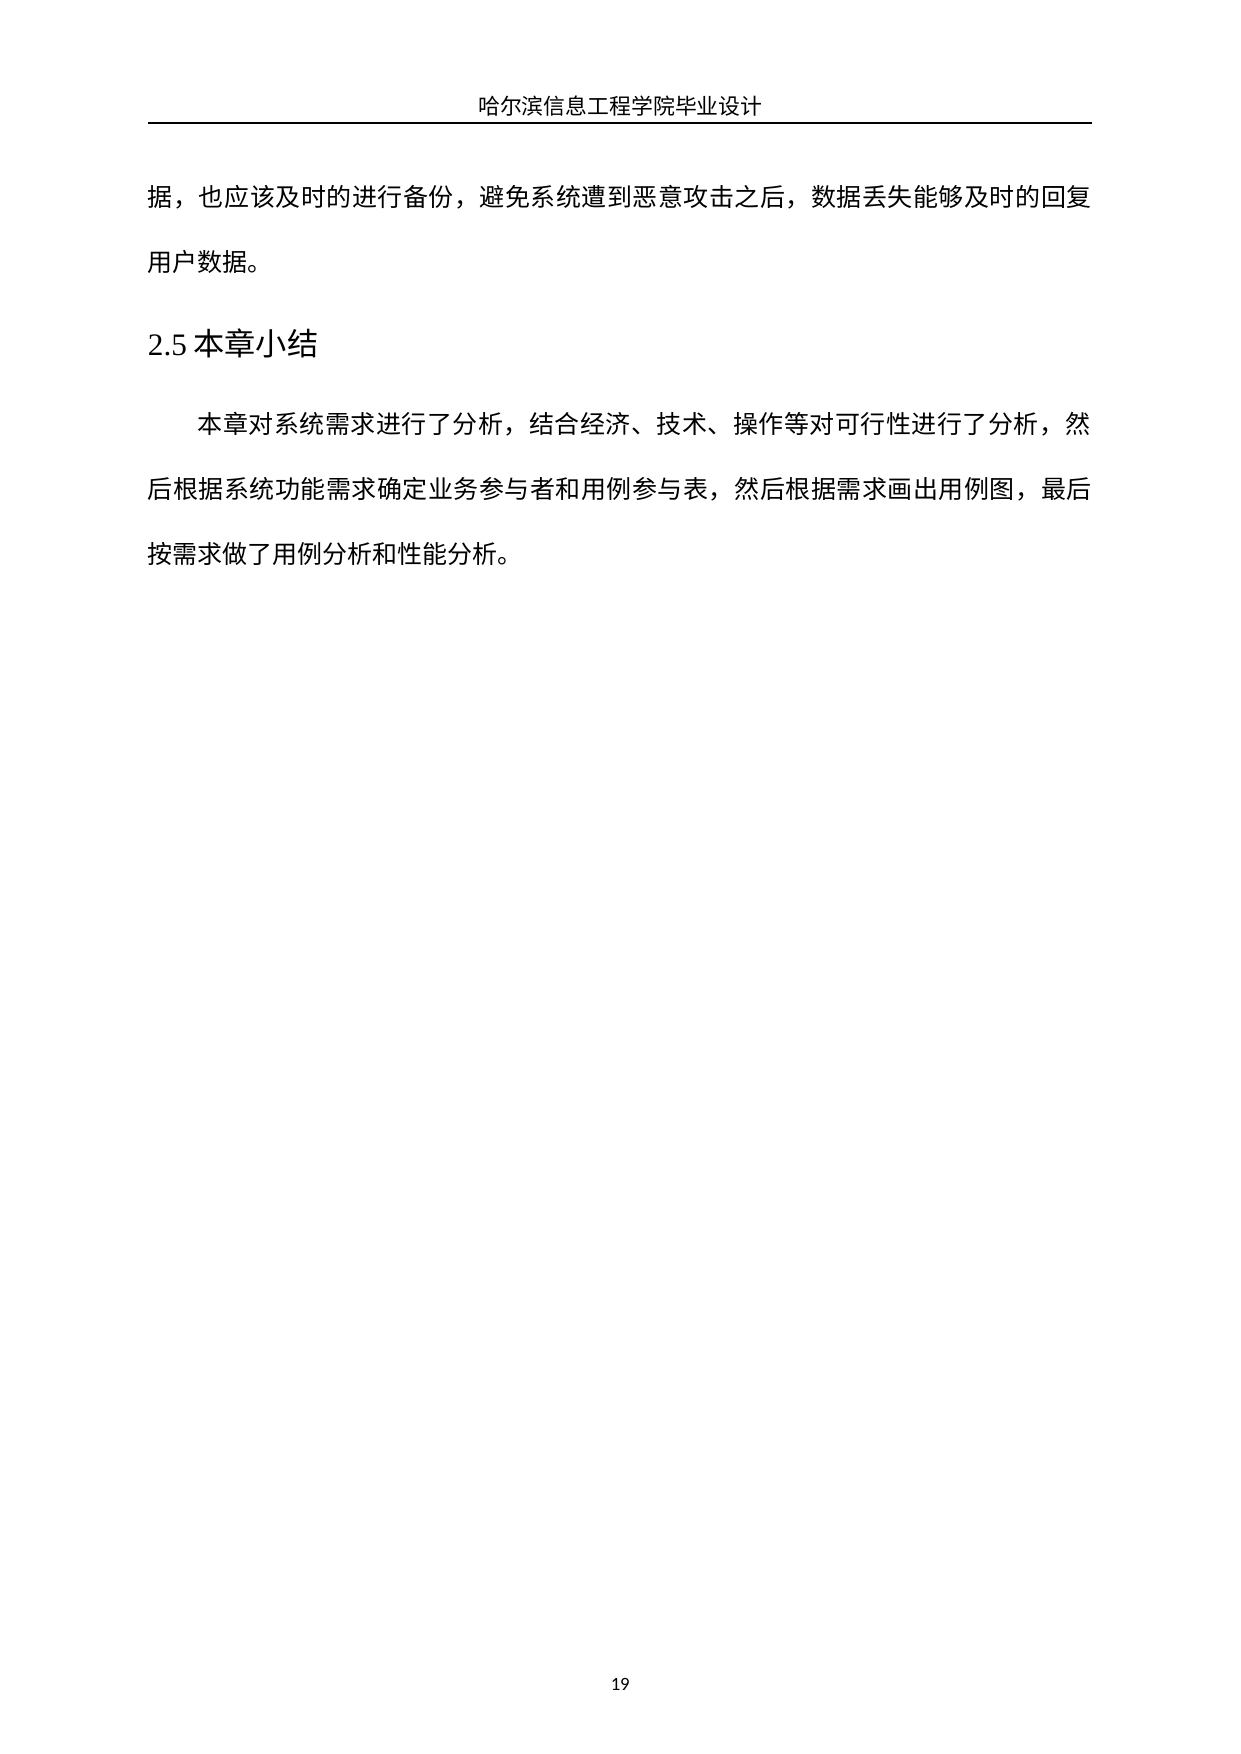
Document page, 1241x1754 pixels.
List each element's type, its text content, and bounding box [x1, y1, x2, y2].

text 本章对系统需求进行了分析，结合经济、技术、操作等对可行性进行了分析，然后根据系统功能需求确定业务参与者和用例参与表，然后根据需求画出用例图，最后按需求做了用例分析和性能分析。 [148, 390, 1092, 585]
subtitle 2.5本章小结 [148, 309, 1092, 374]
